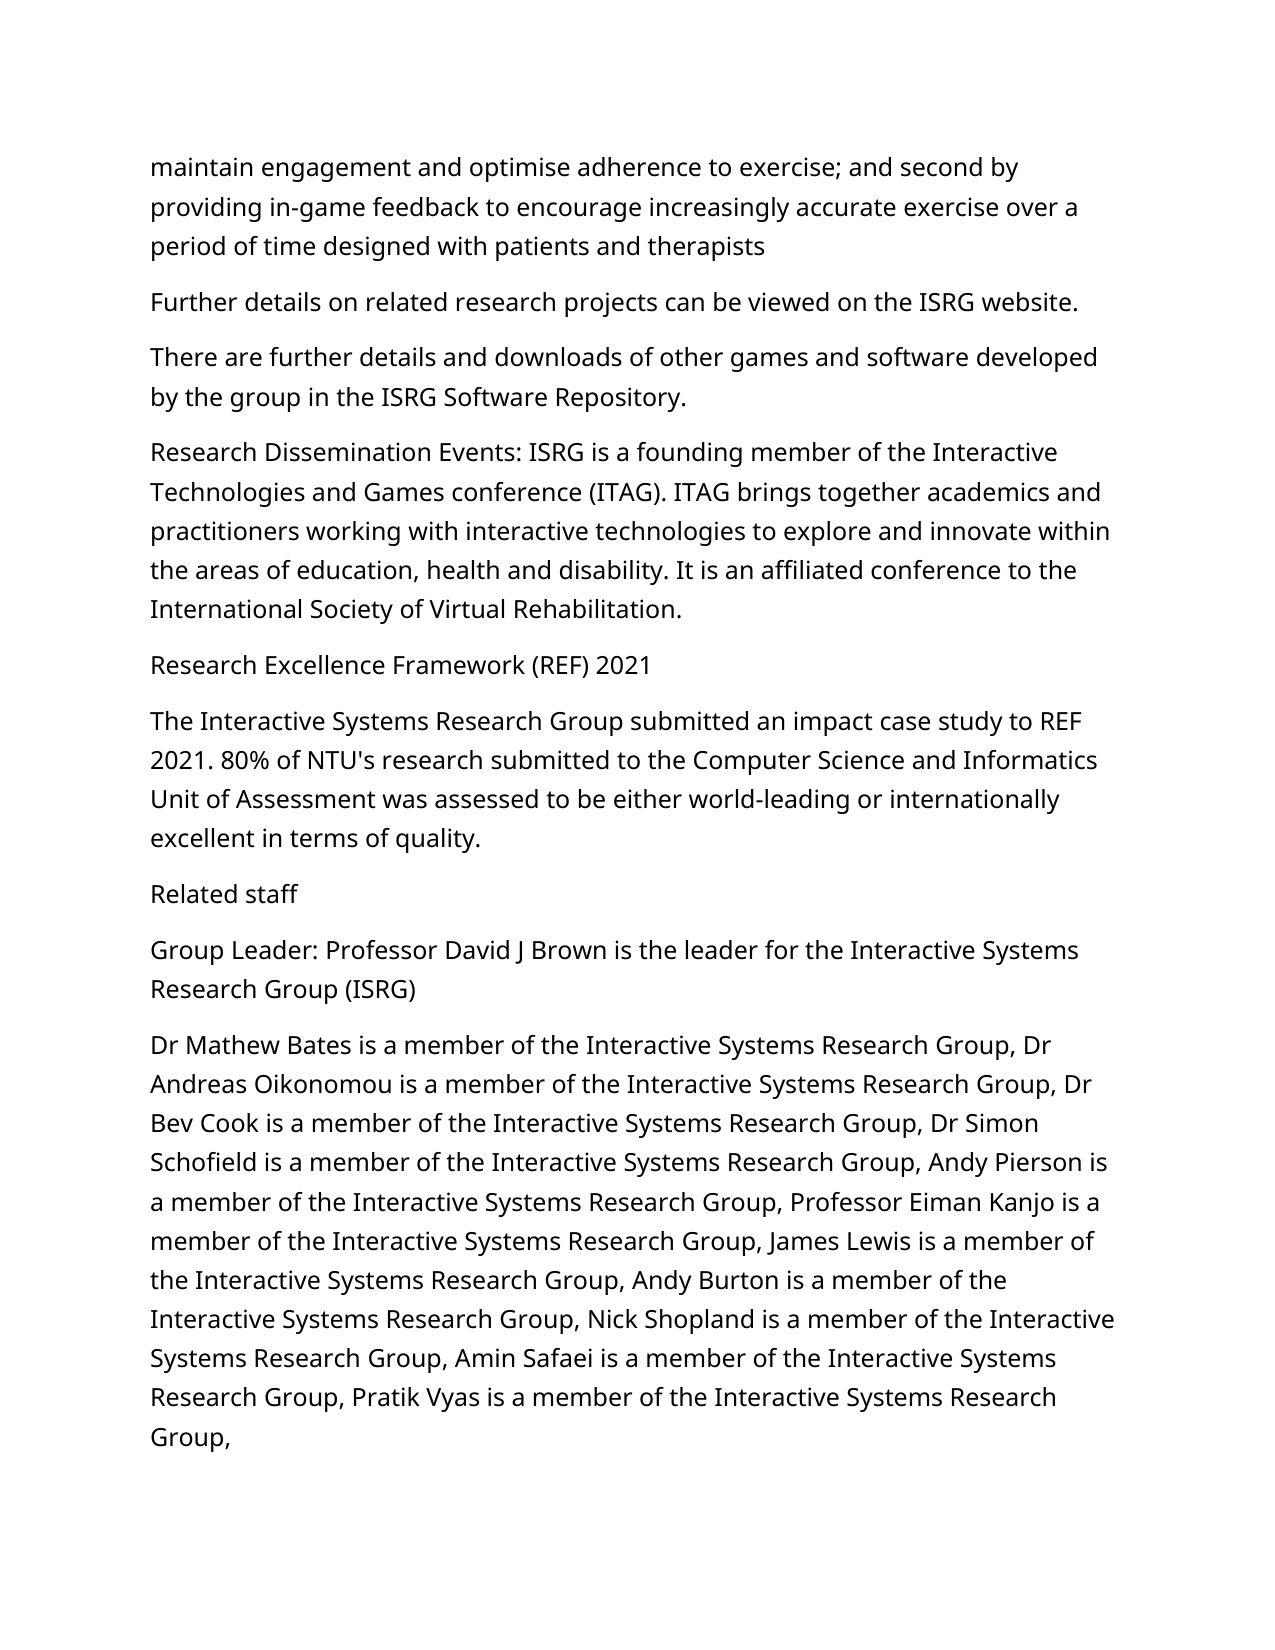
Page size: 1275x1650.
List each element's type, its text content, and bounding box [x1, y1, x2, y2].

text Further details on related research projects can be viewed on the ISRG website. [150, 284, 1125, 318]
text The Interactive Systems Research Group submitted an impact case study to REF 2021. 80% of NTU's research submitted to the Computer Science and Informatics Unit of Assessment was assessed to be either world-leading or internationally excellent in terms of quality. [150, 703, 1125, 855]
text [150, 150, 1125, 262]
text Research Excellence Framework (REF) 2021 [150, 647, 1125, 682]
text There are further details and downloads of other games and software developed by the group in the ISRG Software Repository. [150, 340, 1125, 413]
text Group Leader: Professor David J Brown is the leader for the Interactive Systems Research Group (ISRG) [150, 932, 1125, 1006]
text Research Dissemination Events: ISRG is a founding member of the Interactive Technologies and Games conference (ITAG). ITAG brings together academics and practitioners working with interactive technologies to explore and innovate within the areas of education, health and disability. It is an affiliated conference to the International Society of Virtual Rehabilitation. [150, 435, 1125, 626]
text Related staff [150, 877, 1125, 911]
text Dr Mathew Bates is a member of the Interactive Systems Research Group, Dr Andreas Oikonomou is a member of the Interactive Systems Research Group, Dr Bev Cook is a member of the Interactive Systems Research Group, Dr Simon Schofield is a member of the Interactive Systems Research Group, Andy Pierson is a member of the Interactive Systems Research Group, Professor Eiman Kanjo is a member of the Interactive Systems Research Group, James Lewis is a member of the Interactive Systems Research Group, Andy Burton is a member of the Interactive Systems Research Group, Nick Shopland is a member of the Interactive Systems Research Group, Amin Safaei is a member of the Interactive Systems Research Group, Pratik Vyas is a member of the Interactive Systems Research Group, [150, 1027, 1125, 1453]
